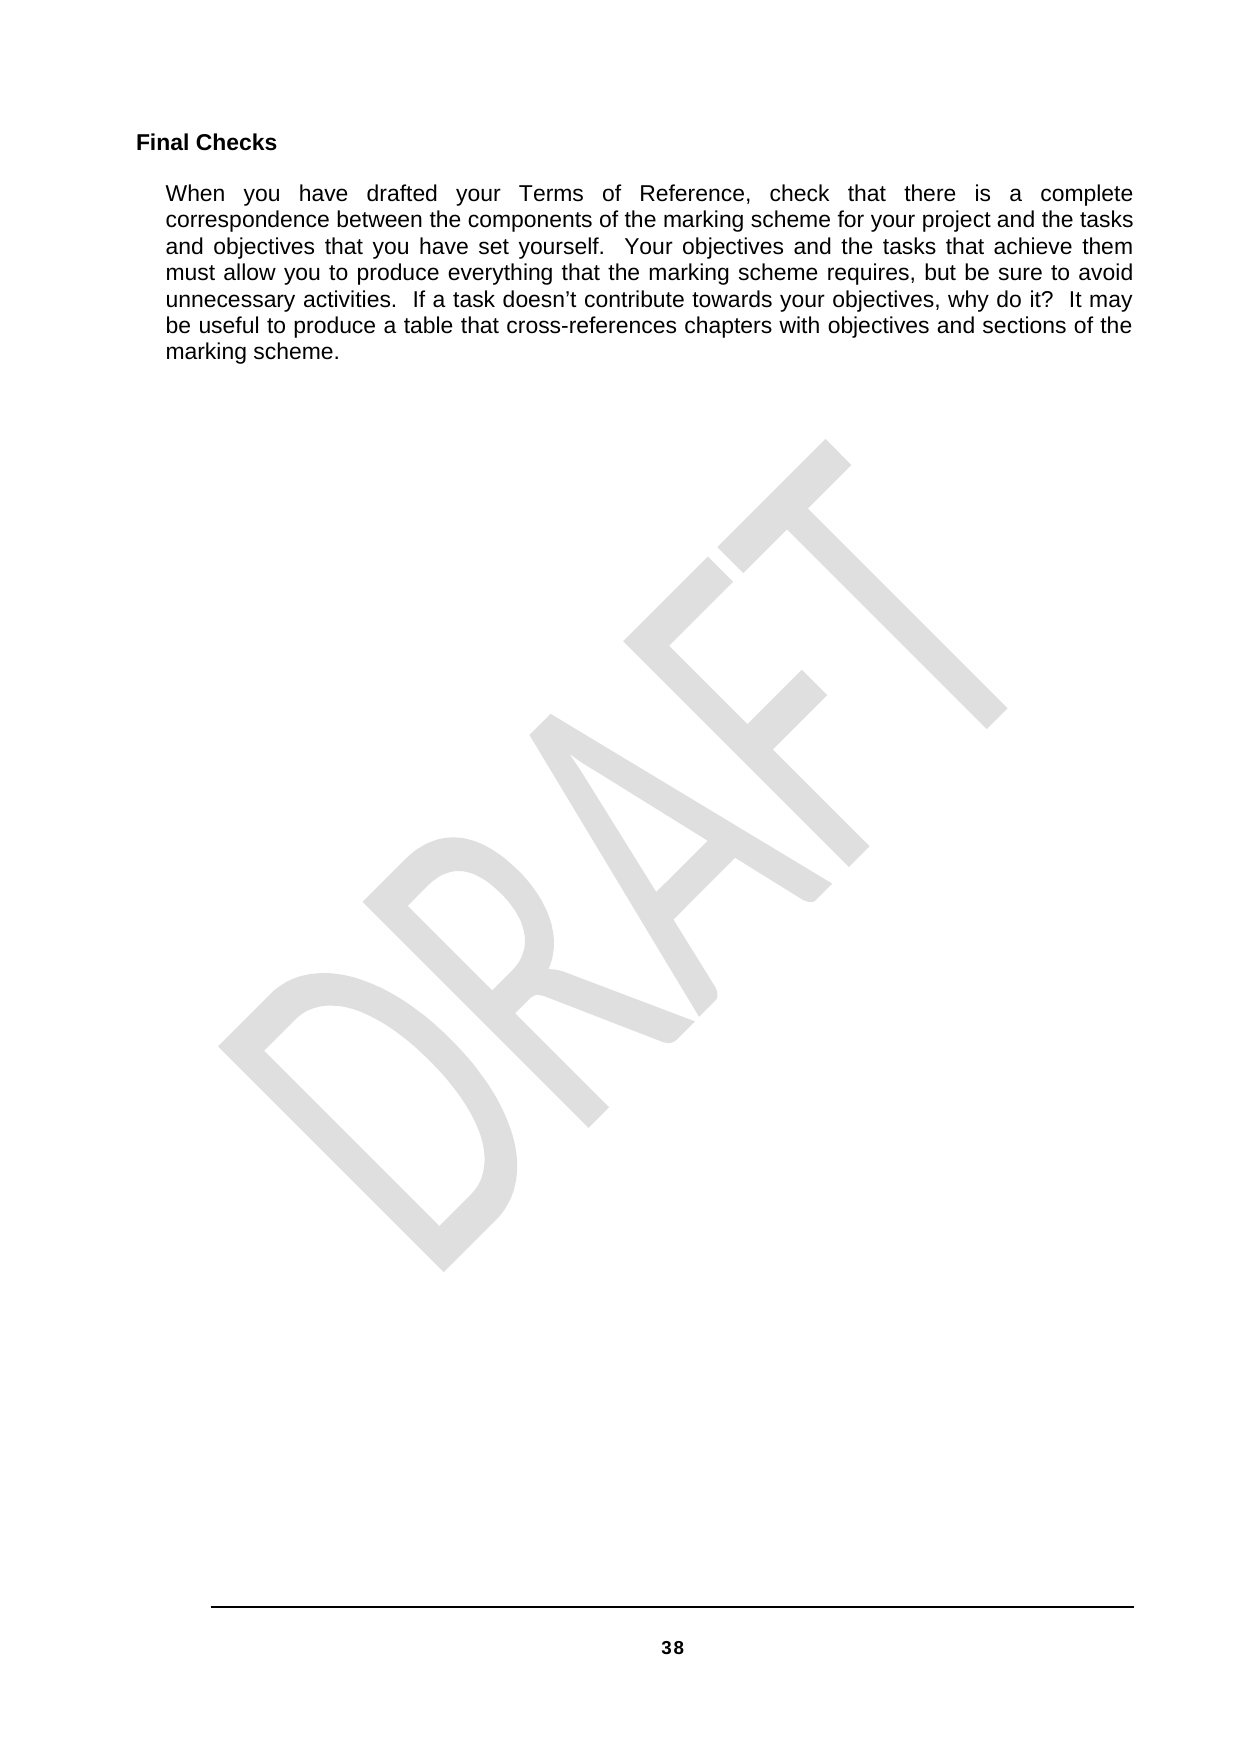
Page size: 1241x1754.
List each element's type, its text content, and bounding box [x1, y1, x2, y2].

text When you have drafted your Terms of Reference, check that there is a complete correspondence between the components of the marking scheme for your project and the tasks and objectives that you have set yourself. Your objectives and the tasks that achieve them must allow you to produce everything that the marking scheme requires, but be sure to avoid unnecessary activities. If a task doesn’t contribute towards your objectives, why do it? It may be useful to produce a table that cross-references chapters with objectives and sections of the marking scheme. [165, 180, 1134, 364]
subtitle Final Checks [136, 130, 1134, 155]
